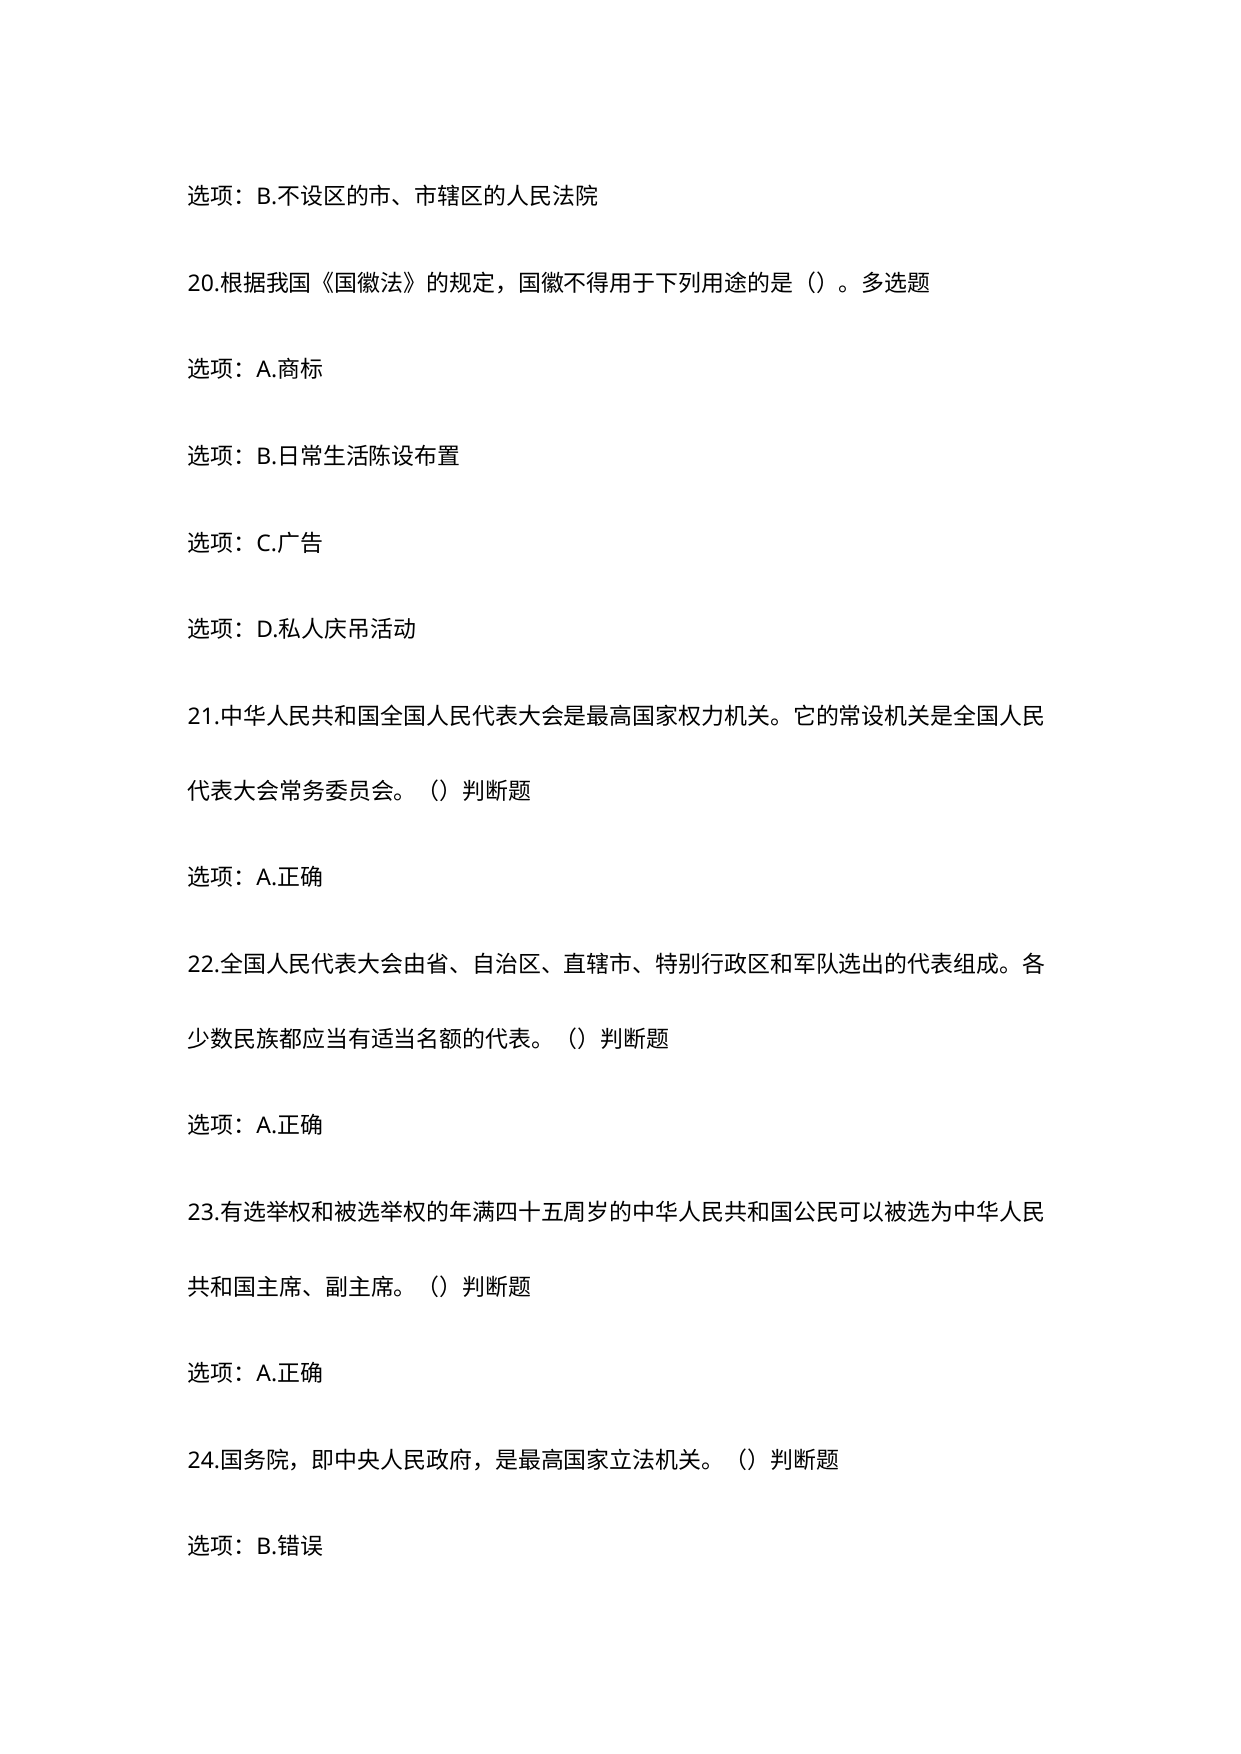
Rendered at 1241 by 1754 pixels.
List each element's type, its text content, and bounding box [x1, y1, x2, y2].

text 21.中华人民共和国全国人民代表大会是最高国家权力机关。它的常设机关是全国人民代表大会常务委员会。（）判断题 [187, 682, 1053, 822]
text 23.有选举权和被选举权的年满四十五周岁的中华人民共和国公民可以被选为中华人民共和国主席、副主席。（）判断题 [187, 1178, 1053, 1317]
text 选项：A.正确 [187, 843, 1053, 908]
text 24.国务院，即中央人民政府，是最高国家立法机关。（）判断题 [187, 1426, 1053, 1491]
text 20.根据我国《国徽法》的规定，国徽不得用于下列用途的是（）。多选题 [187, 249, 1053, 314]
text 选项：C.广告 [187, 509, 1053, 574]
text 选项：B.不设区的市、市辖区的人民法院 [187, 162, 1053, 227]
text 选项：B.错误 [187, 1512, 1053, 1577]
text 选项：A.正确 [187, 1091, 1053, 1156]
text 选项：B.日常生活陈设布置 [187, 422, 1053, 487]
text 选项：A.正确 [187, 1339, 1053, 1404]
text 22.全国人民代表大会由省、自治区、直辖市、特别行政区和军队选出的代表组成。各少数民族都应当有适当名额的代表。（）判断题 [187, 930, 1053, 1069]
text 选项：A.商标 [187, 335, 1053, 400]
text 选项：D.私人庆吊活动 [187, 595, 1053, 660]
